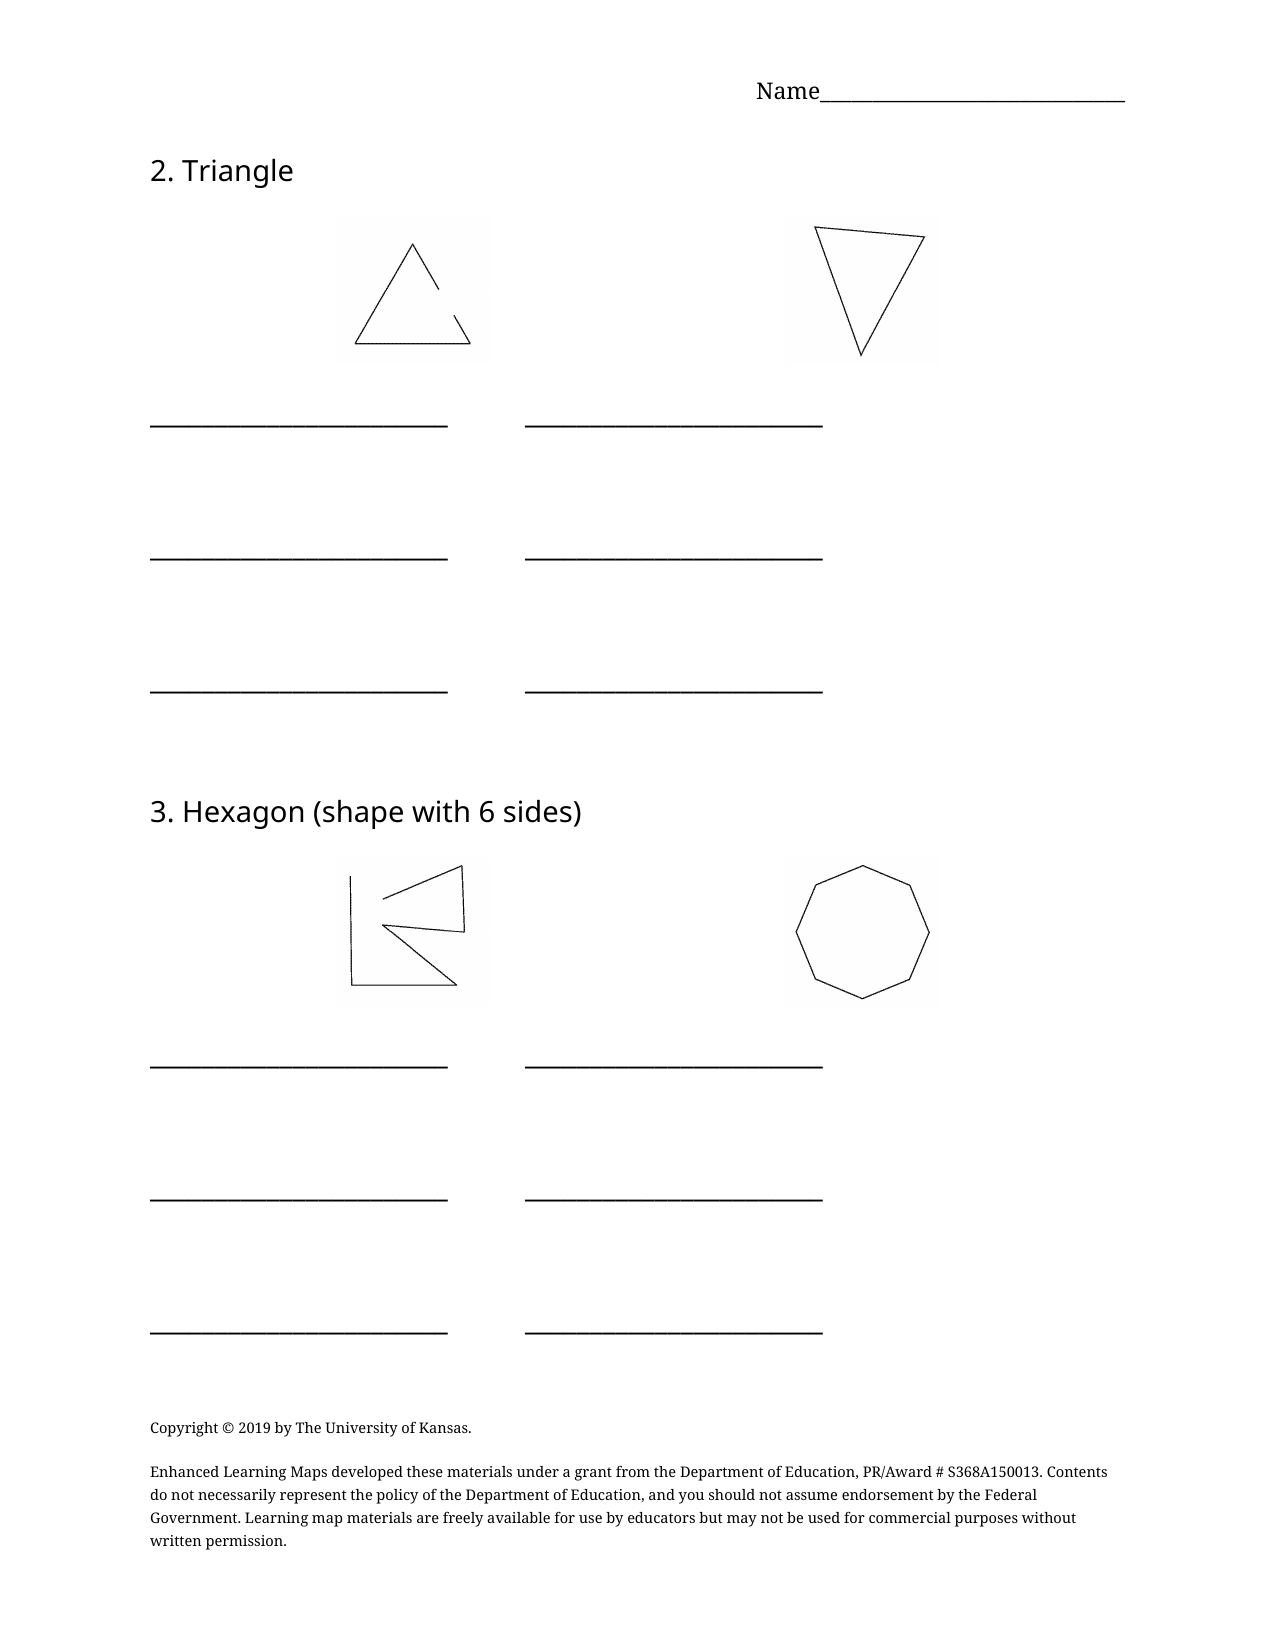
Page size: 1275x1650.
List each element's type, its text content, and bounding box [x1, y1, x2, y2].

text _______________________ _______________________ [150, 658, 1125, 698]
text _______________________ _______________________ [150, 525, 1125, 565]
text 3. Hexagon (shape with 6 sides) [150, 791, 1125, 831]
picture [335, 216, 490, 366]
text _______________________ _______________________ [150, 392, 1125, 432]
picture [785, 857, 940, 1007]
picture [785, 216, 940, 366]
text 2. Triangle [150, 150, 1125, 190]
text _______________________ _______________________ [150, 1033, 1125, 1073]
picture [335, 857, 490, 1007]
text _______________________ _______________________ [150, 1299, 1125, 1339]
text _______________________ _______________________ [150, 1166, 1125, 1206]
